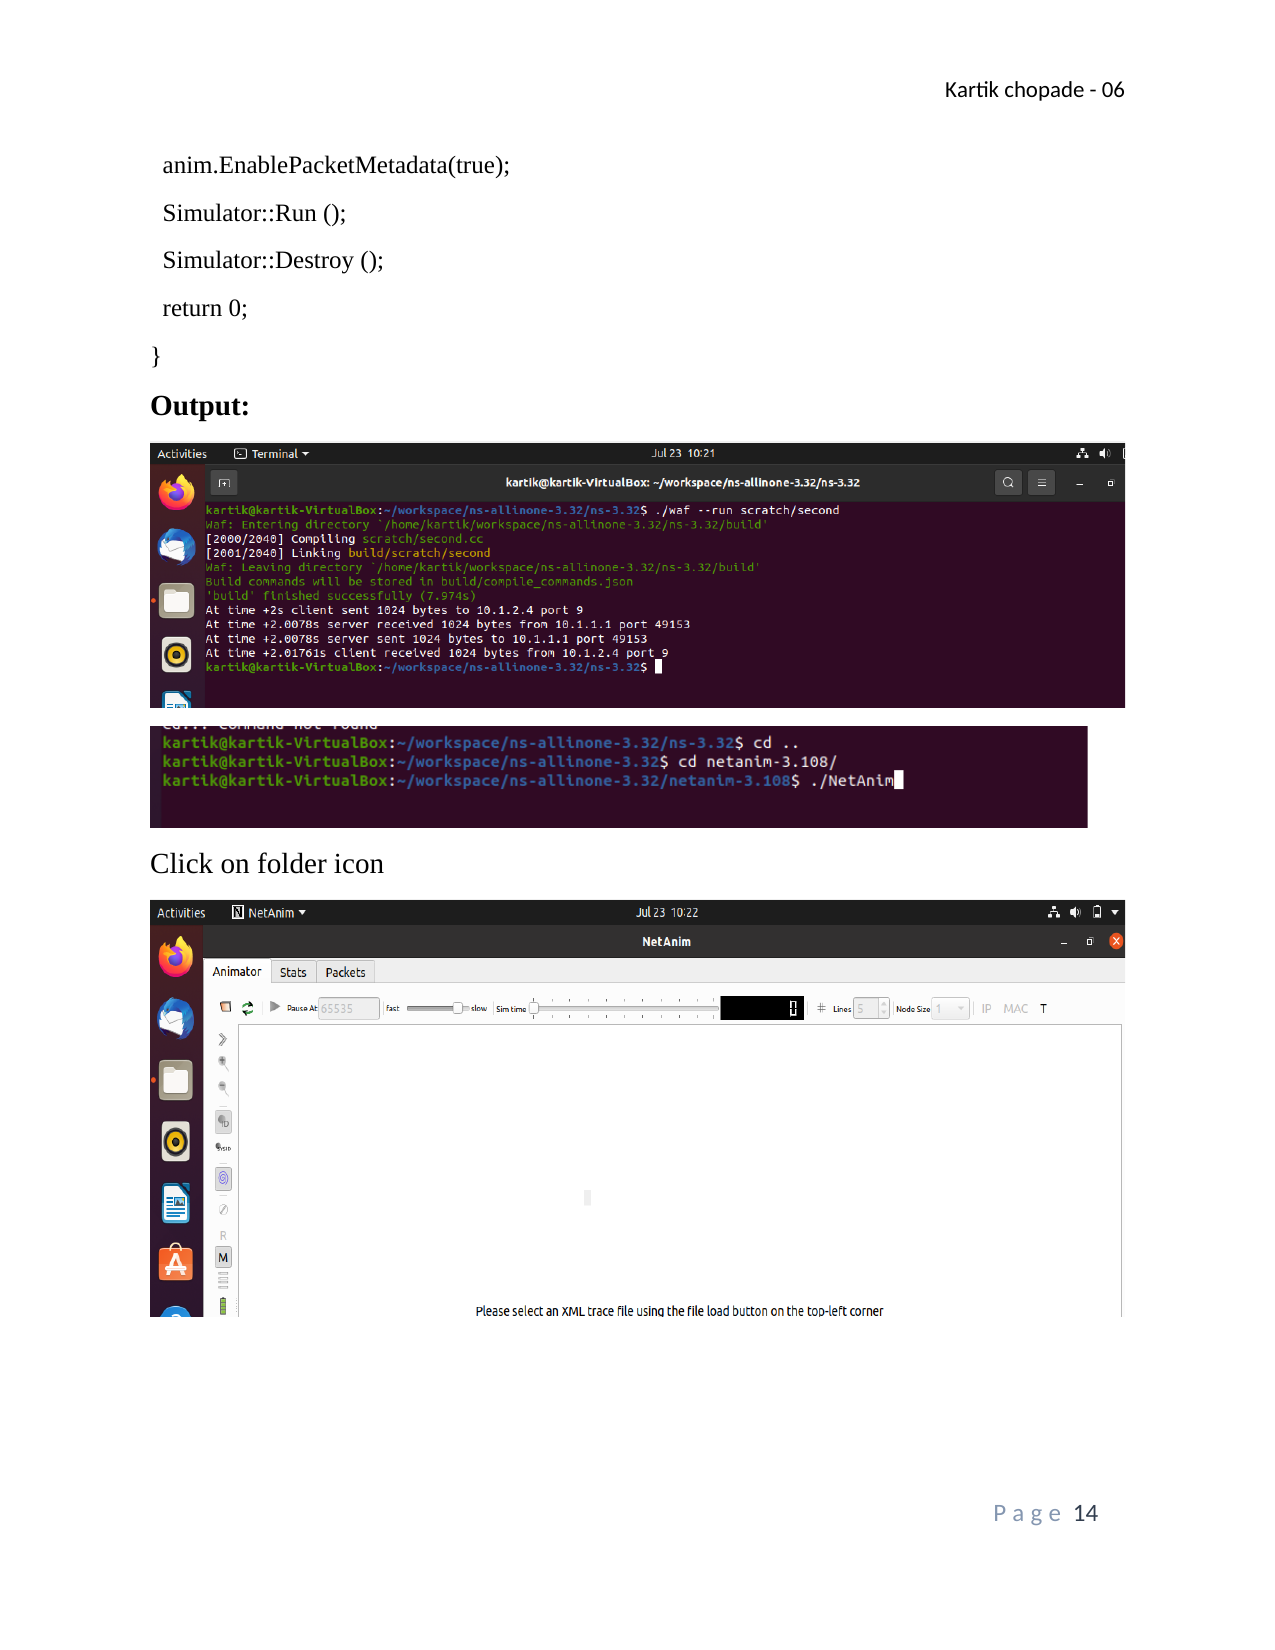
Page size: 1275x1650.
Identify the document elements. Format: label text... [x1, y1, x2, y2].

picture [150, 441, 1125, 708]
text Click on folder icon [150, 847, 1125, 880]
text } [150, 341, 1125, 369]
picture [150, 899, 1125, 1317]
text Simulator::Destroy (); [150, 245, 1125, 274]
text return 0; [150, 293, 1125, 322]
text Output: [150, 388, 1125, 422]
picture [150, 726, 1088, 828]
text anim.EnablePacketMetadata(true); [150, 150, 1125, 179]
text Simulator::Run (); [150, 198, 1125, 226]
